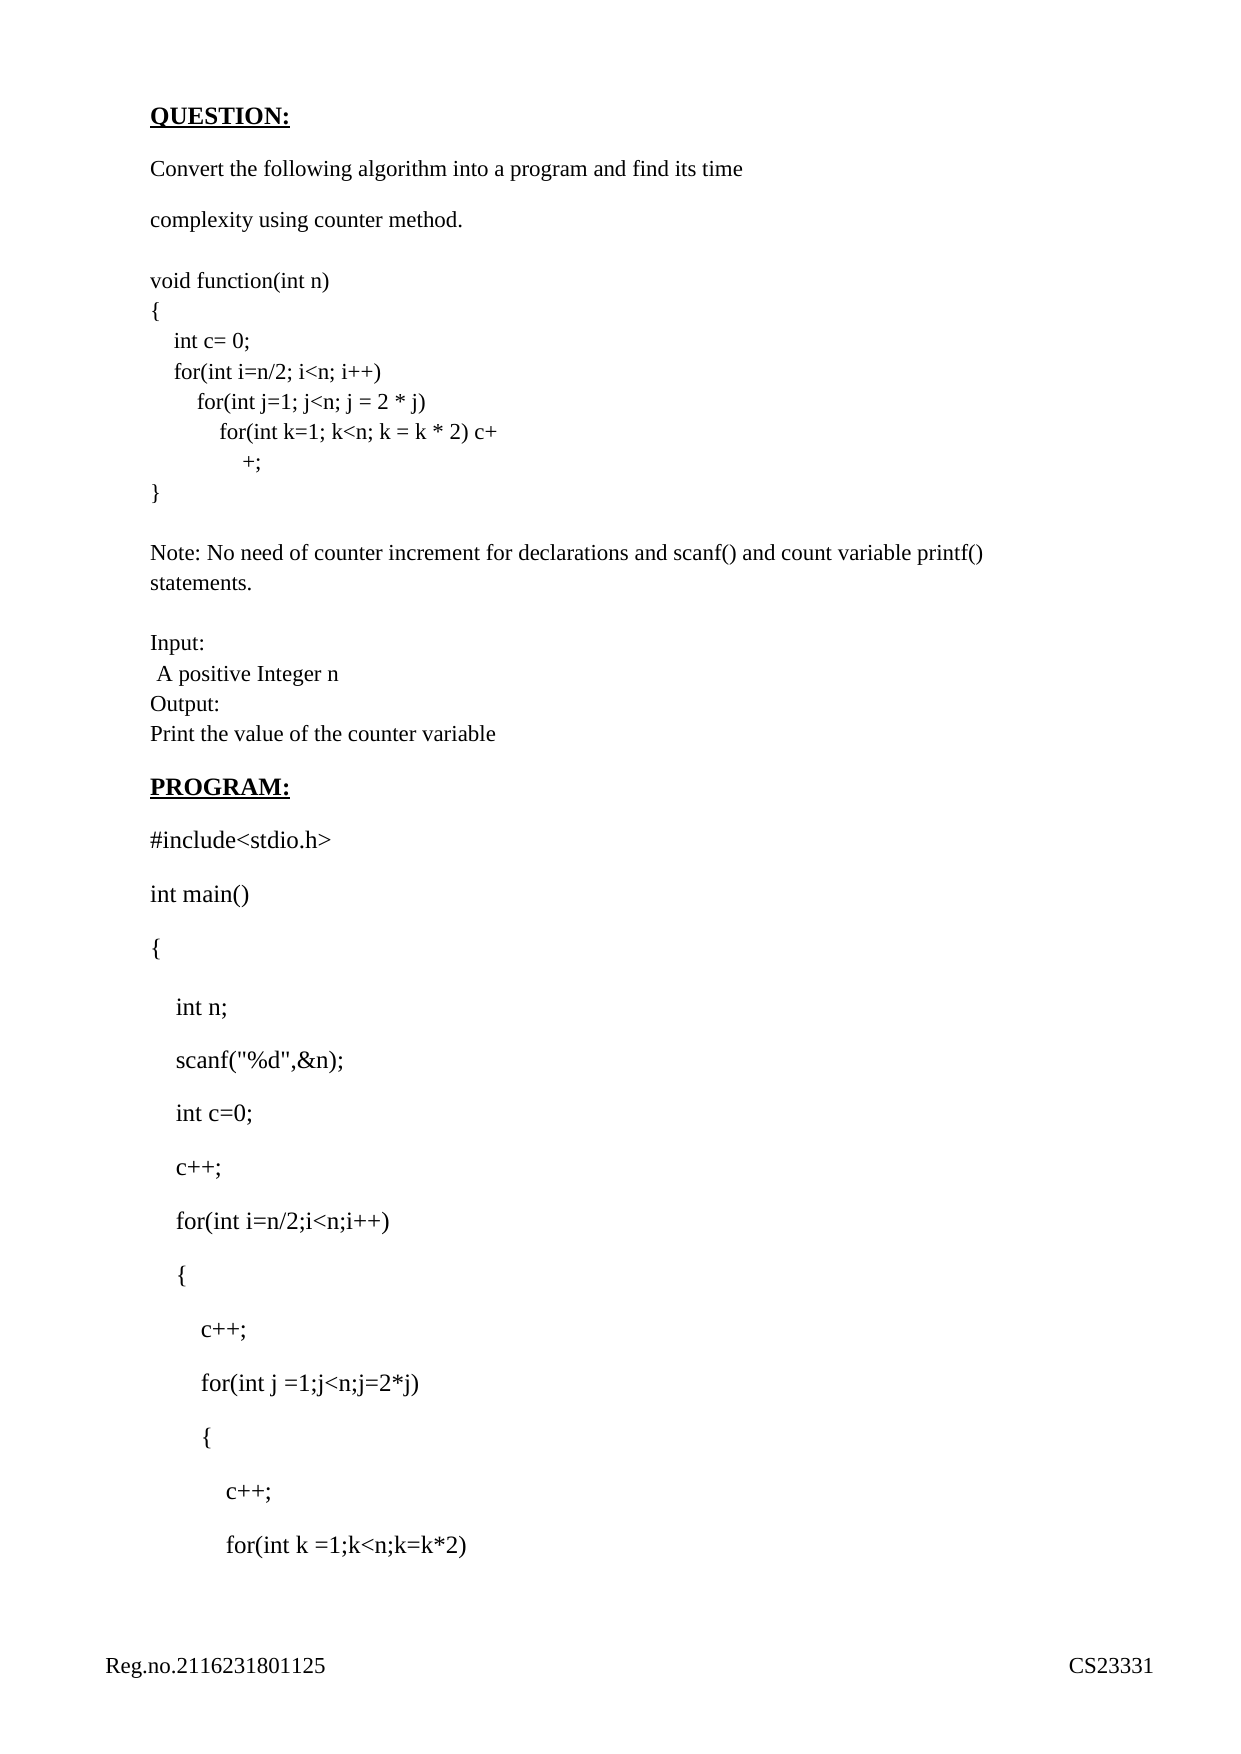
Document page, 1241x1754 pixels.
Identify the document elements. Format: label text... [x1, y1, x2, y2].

text QUESTION: [150, 101, 1155, 130]
text for(int i=n/2; i<n; i++) for(int j=1; j<n; j = 2 * j) [173, 358, 437, 414]
text { [201, 1422, 1155, 1450]
text for(int j =1;j<n;j=2*j) [201, 1368, 1155, 1396]
text #include<stdio.h> int main() [150, 825, 346, 908]
text { [176, 1260, 1155, 1289]
text { [150, 933, 1155, 962]
text } [150, 478, 1155, 505]
text for(int k=1; k<n; k = k * 2) c++; [219, 418, 498, 475]
text int n; scanf("%d",&n); int c=0; [176, 992, 346, 1127]
text c++; [201, 1314, 1155, 1342]
text A positive Integer n Output: [150, 660, 398, 716]
text for(int k =1;k<n;k=k*2) [226, 1530, 1155, 1558]
text Convert the following algorithm into a program and find its time complexity using counter method. [150, 155, 765, 232]
text Print the value of the counter variable [150, 720, 1155, 747]
text c++; [176, 1152, 1155, 1181]
text int c= 0; [173, 327, 1155, 353]
text void function(int n) [150, 267, 1155, 293]
text Note: No need of counter increment for declarations and scanf() and count variable printf() statements. [150, 539, 1078, 596]
text c++; [226, 1476, 1155, 1504]
text { [150, 297, 1155, 323]
text for(int i=n/2;i<n;i++) [176, 1206, 1155, 1235]
text PROGRAM: [150, 772, 1155, 801]
text Input: [150, 629, 1155, 656]
